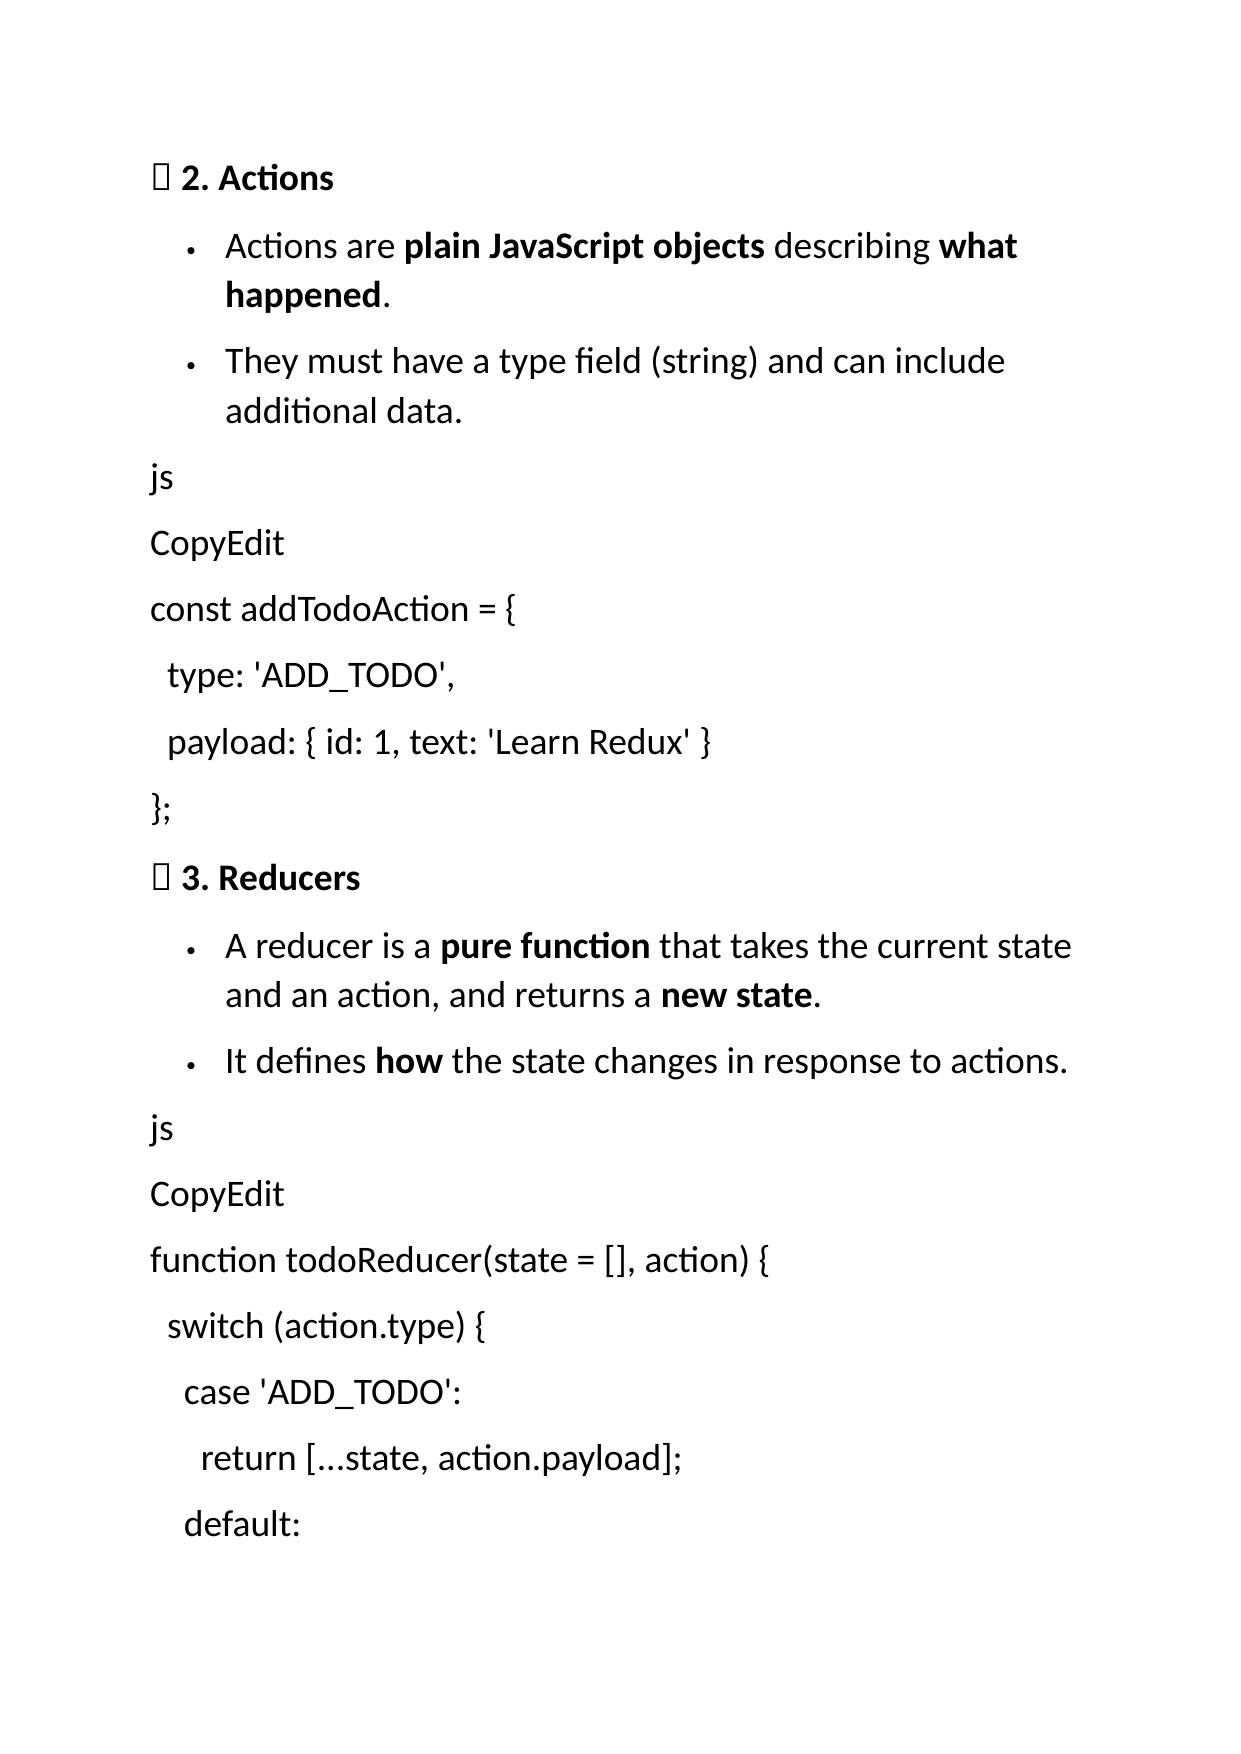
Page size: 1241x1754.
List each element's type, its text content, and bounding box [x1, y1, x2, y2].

text default: [150, 1500, 1090, 1546]
text CopyEdit [150, 519, 1090, 565]
text const addTodoAction = { [150, 585, 1090, 631]
text }; [150, 784, 1090, 829]
text js [150, 1103, 1090, 1149]
text return [...state, action.payload]; [150, 1434, 1090, 1480]
text case 'ADD_TODO': [150, 1368, 1090, 1414]
text function todoReducer(state = [], action) { [150, 1236, 1090, 1282]
text CopyEdit [150, 1169, 1090, 1215]
list It defines how the state changes in response to actions. [187, 1037, 1090, 1083]
text payload: { id: 1, text: 'Learn Redux' } [150, 718, 1090, 763]
text ✅ 2. Actions [150, 150, 1090, 201]
list They must have a type field (string) and can include additional data. [187, 337, 1090, 433]
text js [150, 453, 1090, 499]
list Actions are plain JavaScript objects describing what happened. [187, 222, 1090, 317]
list A reducer is a pure function that takes the current state and an action, and returns a new state. [187, 922, 1090, 1017]
text switch (action.type) { [150, 1302, 1090, 1348]
text ✅ 3. Reducers [150, 850, 1090, 901]
text type: 'ADD_TODO', [150, 651, 1090, 697]
